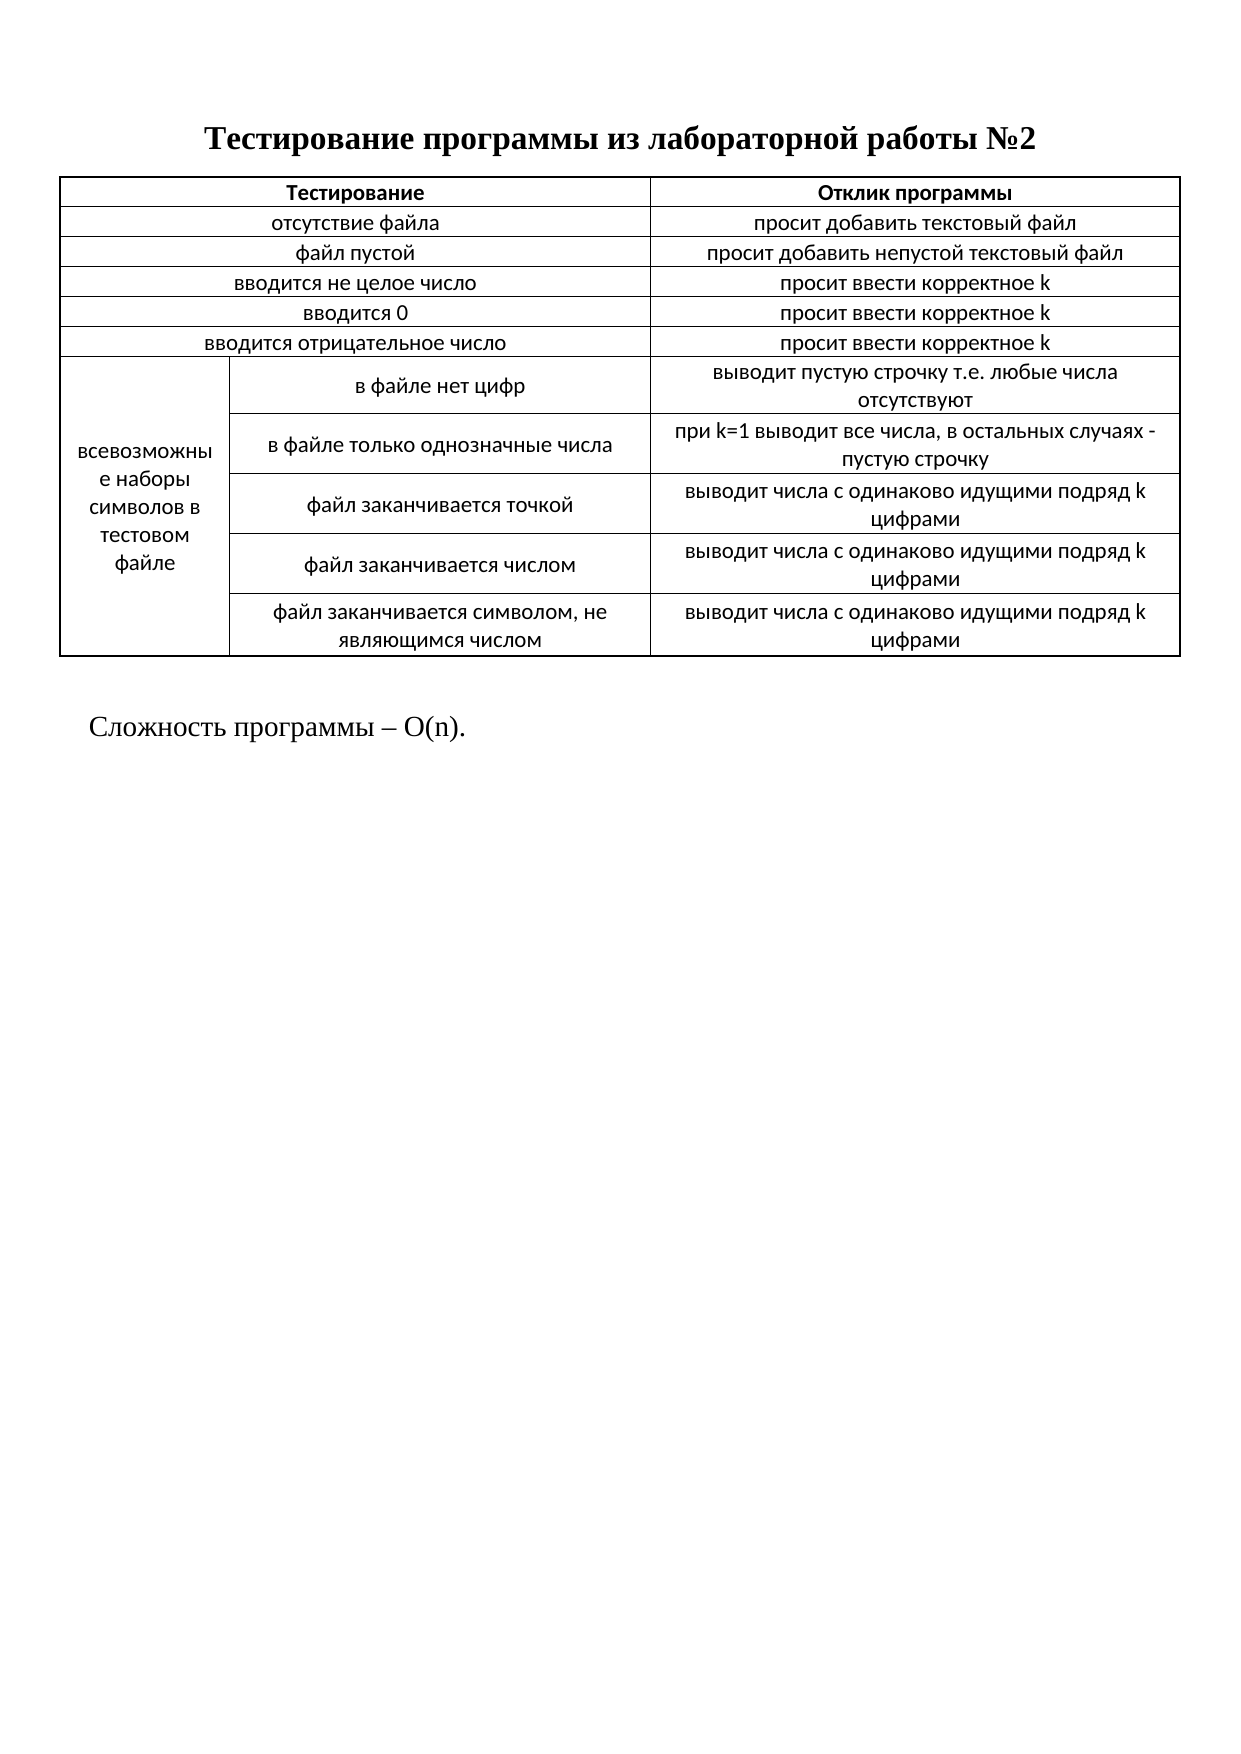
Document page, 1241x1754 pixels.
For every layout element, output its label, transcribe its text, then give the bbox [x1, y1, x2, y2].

text Сложность программы – O(n). [88, 709, 1152, 743]
table_cell вводится 0 [61, 297, 650, 326]
table_cell просит ввести корректное k [651, 297, 1179, 326]
table_cell выводит числа с одинаково идущими подряд k цифрами [651, 474, 1179, 533]
table_cell просит добавить текстовый файл [651, 207, 1179, 236]
table_cell просит ввести корректное k [651, 327, 1179, 356]
table_cell отсутствие файла [61, 207, 650, 236]
table_cell вводится не целое число [61, 267, 650, 296]
table_cell файл заканчивается числом [230, 534, 650, 593]
table_cell выводит числа с одинаково идущими подряд k цифрами [651, 594, 1179, 654]
table_cell при k=1 выводит все числа, в остальных случаях - пустую строчку [651, 414, 1179, 473]
table_cell файл заканчивается символом, не являющимся числом [230, 594, 650, 654]
table_cell файл заканчивается точкой [230, 474, 650, 533]
table_cell просит добавить непустой текстовый файл [651, 237, 1179, 266]
table_header Тестирование [61, 178, 650, 206]
table_cell в файле только однозначные числа [230, 414, 650, 473]
table_cell выводит пустую строчку т.е. любые числа отсутствуют [651, 357, 1179, 413]
table_cell в файле нет цифр [230, 357, 650, 413]
table_cell вводится отрицательное число [61, 327, 650, 356]
table_cell просит ввести корректное k [651, 267, 1179, 296]
table_cell всевозможные наборы символов в тестовом файле [61, 357, 229, 654]
table_header Отклик программы [651, 178, 1179, 206]
table_cell выводит числа с одинаково идущими подряд k цифрами [651, 534, 1179, 593]
text Тестирование программы из лабораторной работы №2 [88, 118, 1152, 156]
table_cell файл пустой [61, 237, 650, 266]
